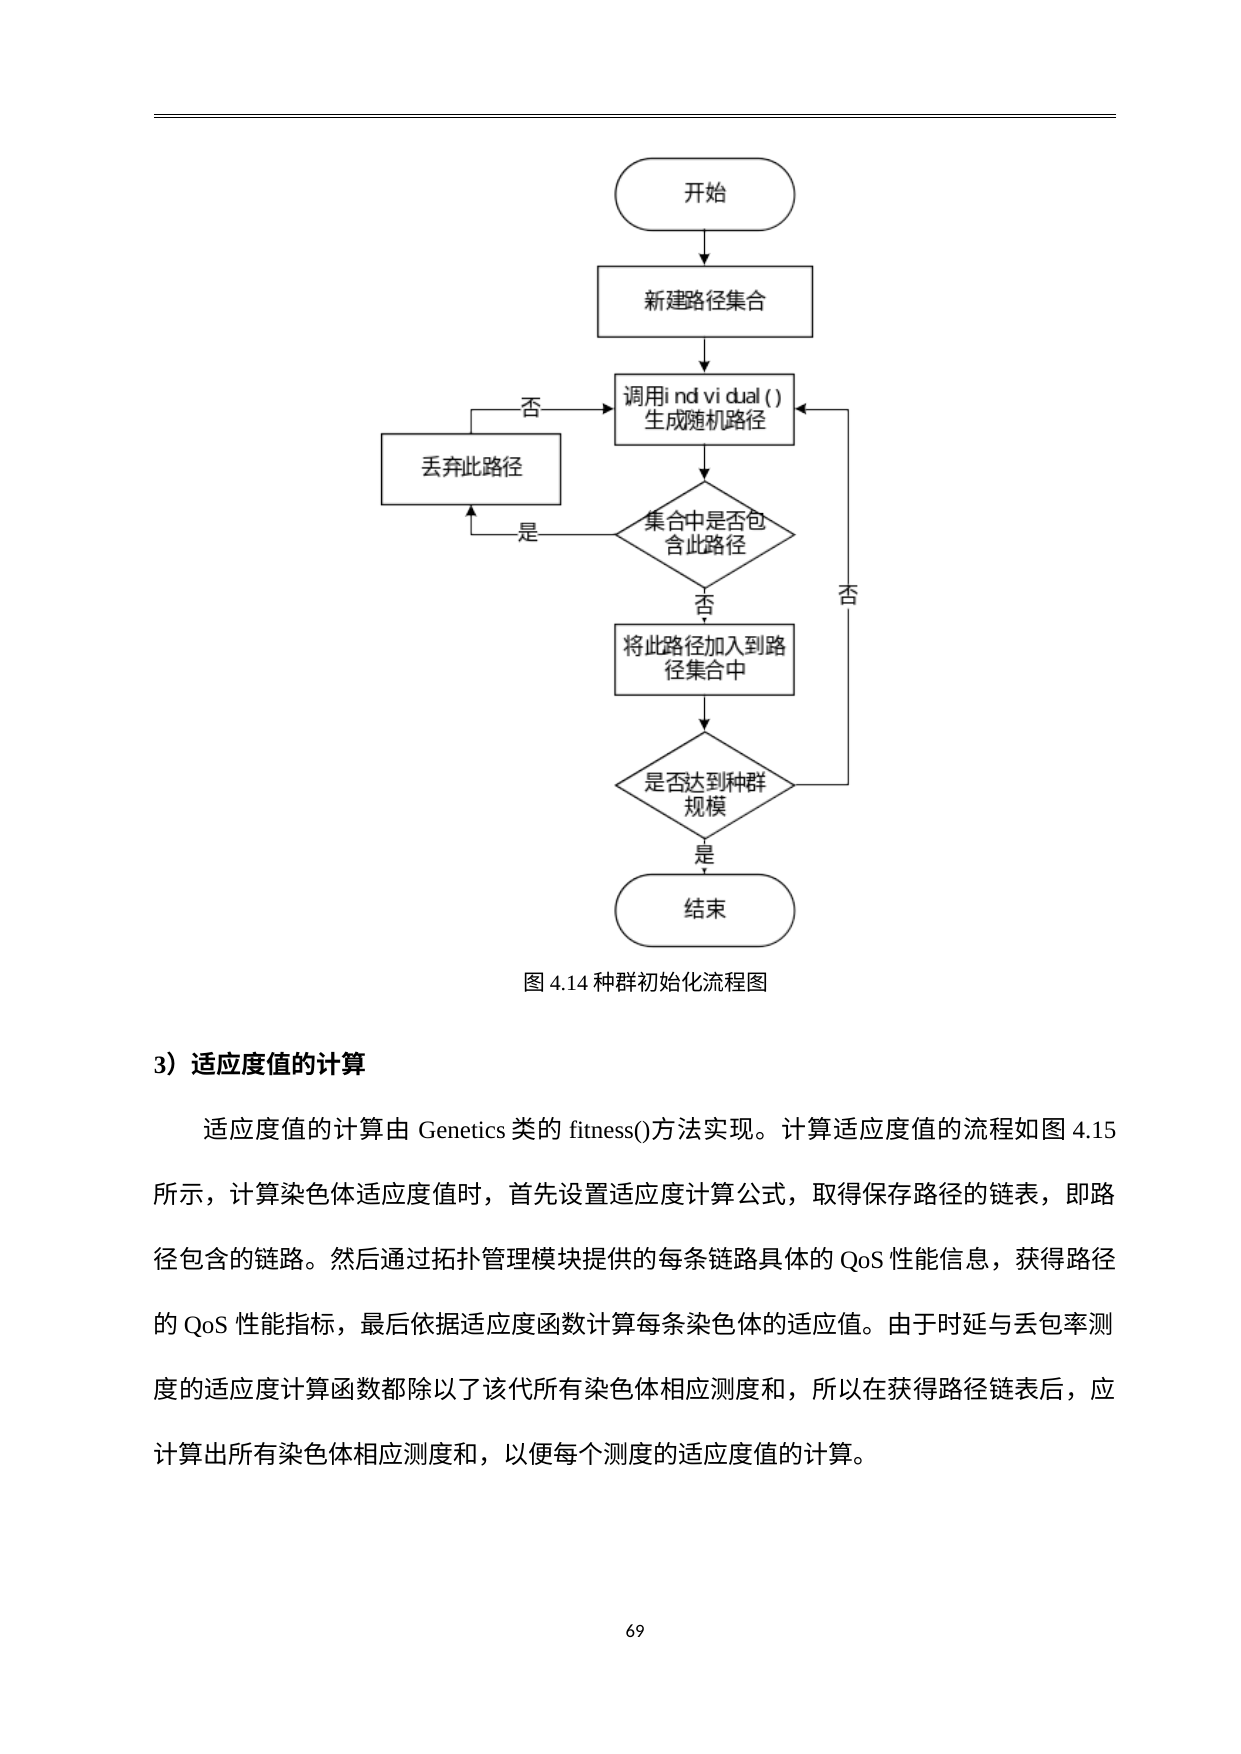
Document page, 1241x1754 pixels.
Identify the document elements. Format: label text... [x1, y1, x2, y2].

table_header [203, 153, 1067, 965]
text 适应度值的计算由 Genetics类的fitness()方法实现。计算适应度值的流程如图4.15所示，计算染色体适应度值时，首先设置适应度计算公式，取得保存路径的链表，即路径包含的链路。然后通过拓扑管理模块提供的每条链路具体的QoS性能信息，获得路径的QoS 性能指标，最后依据适应度函数计算每条染色体的适应值。由于时延与丢包率测度的适应度计算函数都除以了该代所有染色体相应测度和，所以在获得路径链表后，应计算出所有染色体相应测度和，以便每个测度的适应度值的计算。 [154, 1095, 1116, 1485]
text 3）适应度值的计算 [154, 1030, 1116, 1095]
table_cell 图4.14 种群初始化流程图 [203, 965, 1067, 997]
